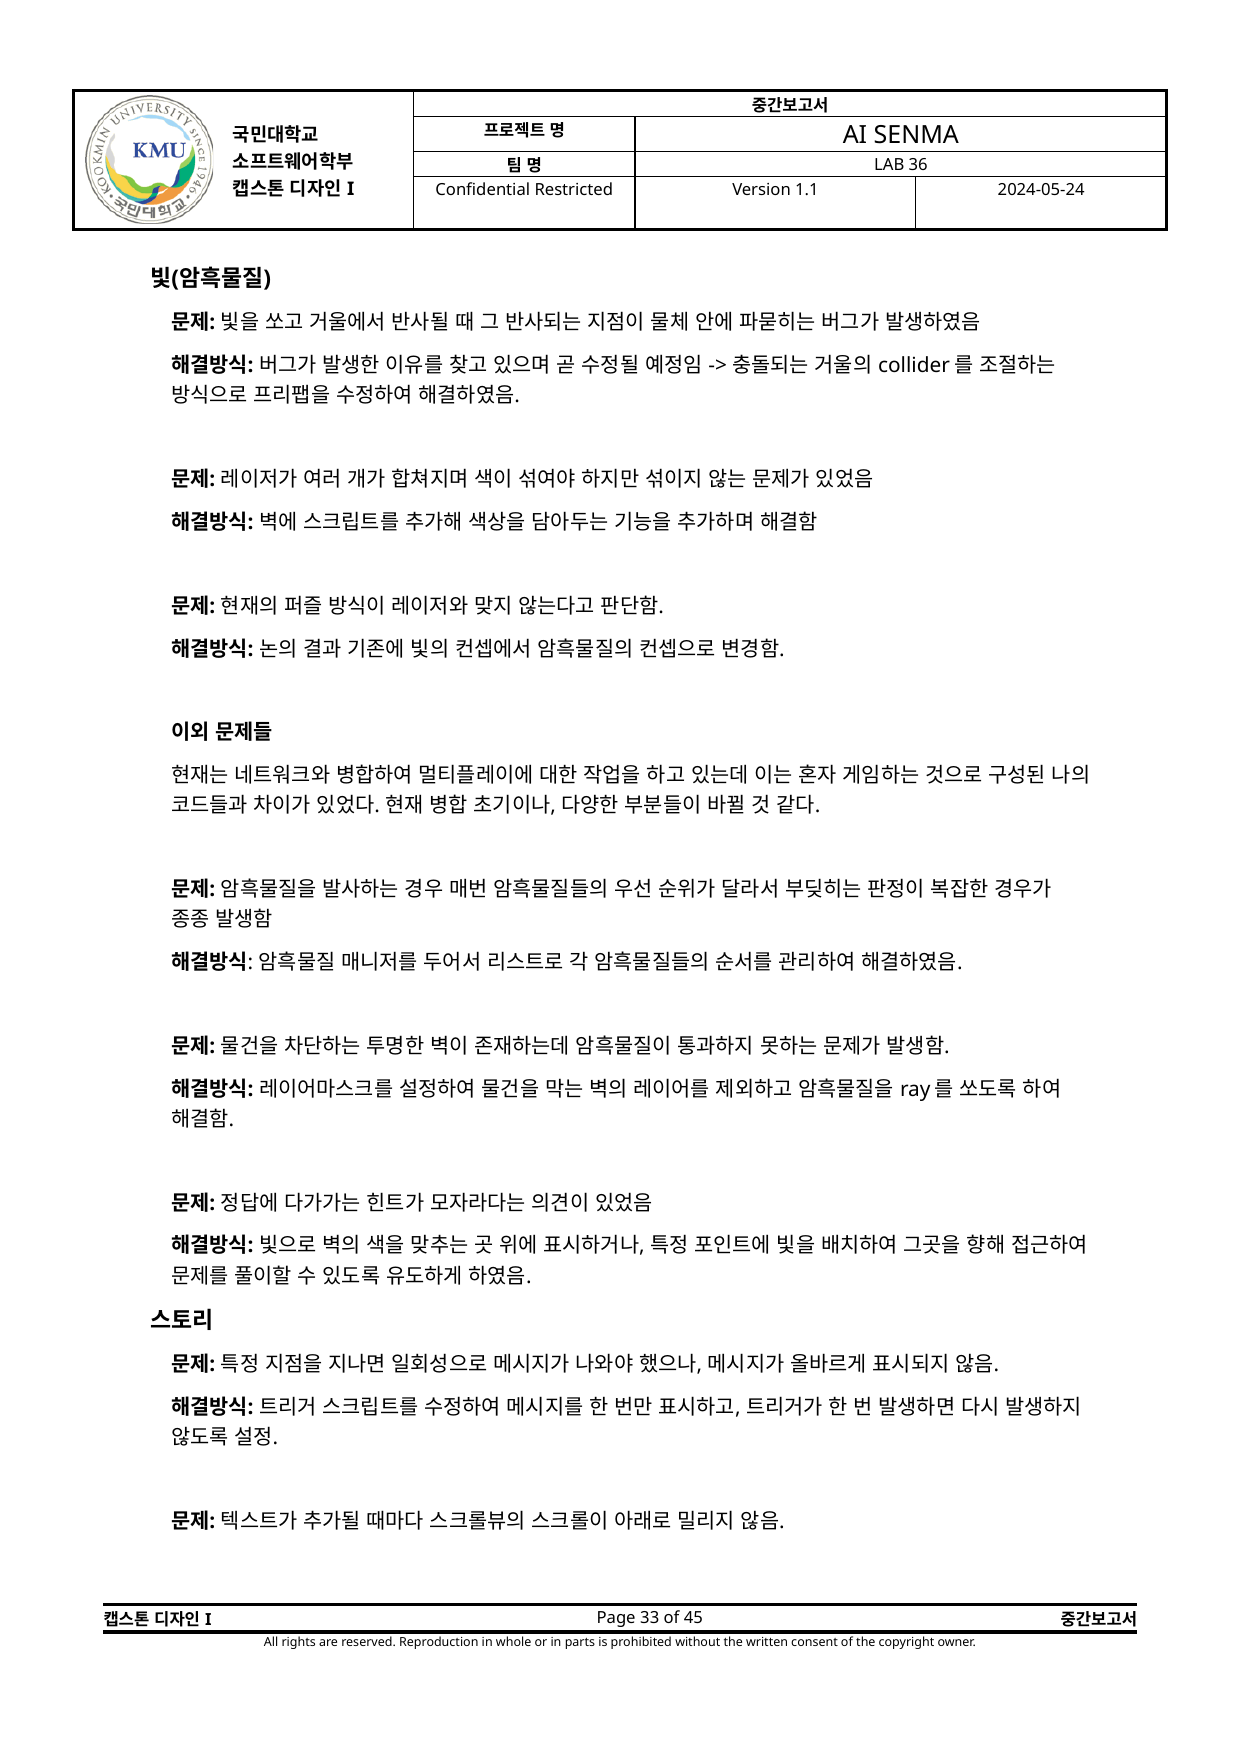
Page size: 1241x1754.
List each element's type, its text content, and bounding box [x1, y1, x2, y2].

text 문제: 레이저가 여러 개가 합쳐지며 색이 섞여야 하지만 섞이지 않는 문제가 있었음 [171, 462, 1090, 493]
text 문제: 빛을 쏘고 거울에서 반사될 때 그 반사되는 지점이 물체 안에 파묻히는 버그가 발생하였음 [171, 306, 1090, 336]
text 해결방식: 논의 결과 기존에 빛의 컨셉에서 암흑물질의 컨셉으로 변경함. [171, 632, 1090, 662]
text 해결방식: 레이어마스크를 설정하여 물건을 막는 벽의 레이어를 제외하고 암흑물질을 ray를 쏘도록 하여 해결함. [171, 1072, 1090, 1132]
text 이외 문제들 [171, 716, 1090, 746]
subtitle 스토리 [150, 1302, 1090, 1335]
subtitle 빛(암흑물질) [150, 260, 1090, 293]
text 문제: 물건을 차단하는 투명한 벽이 존재하는데 암흑물질이 통과하지 못하는 문제가 발생함. [171, 1029, 1090, 1059]
text 문제: 특정 지점을 지나면 일회성으로 메시지가 나와야 했으나, 메시지가 올바르게 표시되지 않음. [171, 1347, 1090, 1378]
text 문제: 텍스트가 추가될 때마다 스크롤뷰의 스크롤이 아래로 밀리지 않음. [171, 1504, 1090, 1535]
text 문제: 암흑물질을 발사하는 경우 매번 암흑물질들의 우선 순위가 달라서 부딪히는 판정이 복잡한 경우가 종종 발생함 [171, 872, 1090, 933]
text 해결방식: 암흑물질 매니저를 두어서 리스트로 각 암흑물질들의 순서를 관리하여 해결하였음. [171, 945, 1090, 976]
text 해결방식: 버그가 발생한 이유를 찾고 있으며 곧 수정될 예정임 -> 충돌되는 거울의 collider를 조절하는 방식으로 프리팹을 수정하여 해결하였음. [171, 348, 1090, 409]
text 문제: 정답에 다가가는 힌트가 모자라다는 의견이 있었음 [171, 1186, 1090, 1216]
picture [85, 95, 214, 224]
text 해결방식: 벽에 스크립트를 추가해 색상을 담아두는 기능을 추가하며 해결함 [171, 505, 1090, 536]
text 문제: 현재의 퍼즐 방식이 레이저와 맞지 않는다고 판단함. [171, 589, 1090, 619]
text 현재는 네트워크와 병합하여 멀티플레이에 대한 작업을 하고 있는데 이는 혼자 게임하는 것으로 구성된 나의 코드들과 차이가 있었다. 현재 병합 초기이나, 다양한 부분들이 바뀔 것 같다. [171, 758, 1090, 819]
text 해결방식: 빛으로 벽의 색을 맞추는 곳 위에 표시하거나, 특정 포인트에 빛을 배치하여 그곳을 향해 접근하여 문제를 풀이할 수 있도록 유도하게 하였음. [171, 1229, 1090, 1289]
text 해결방식: 트리거 스크립트를 수정하여 메시지를 한 번만 표시하고, 트리거가 한 번 발생하면 다시 발생하지 않도록 설정. [171, 1390, 1090, 1451]
